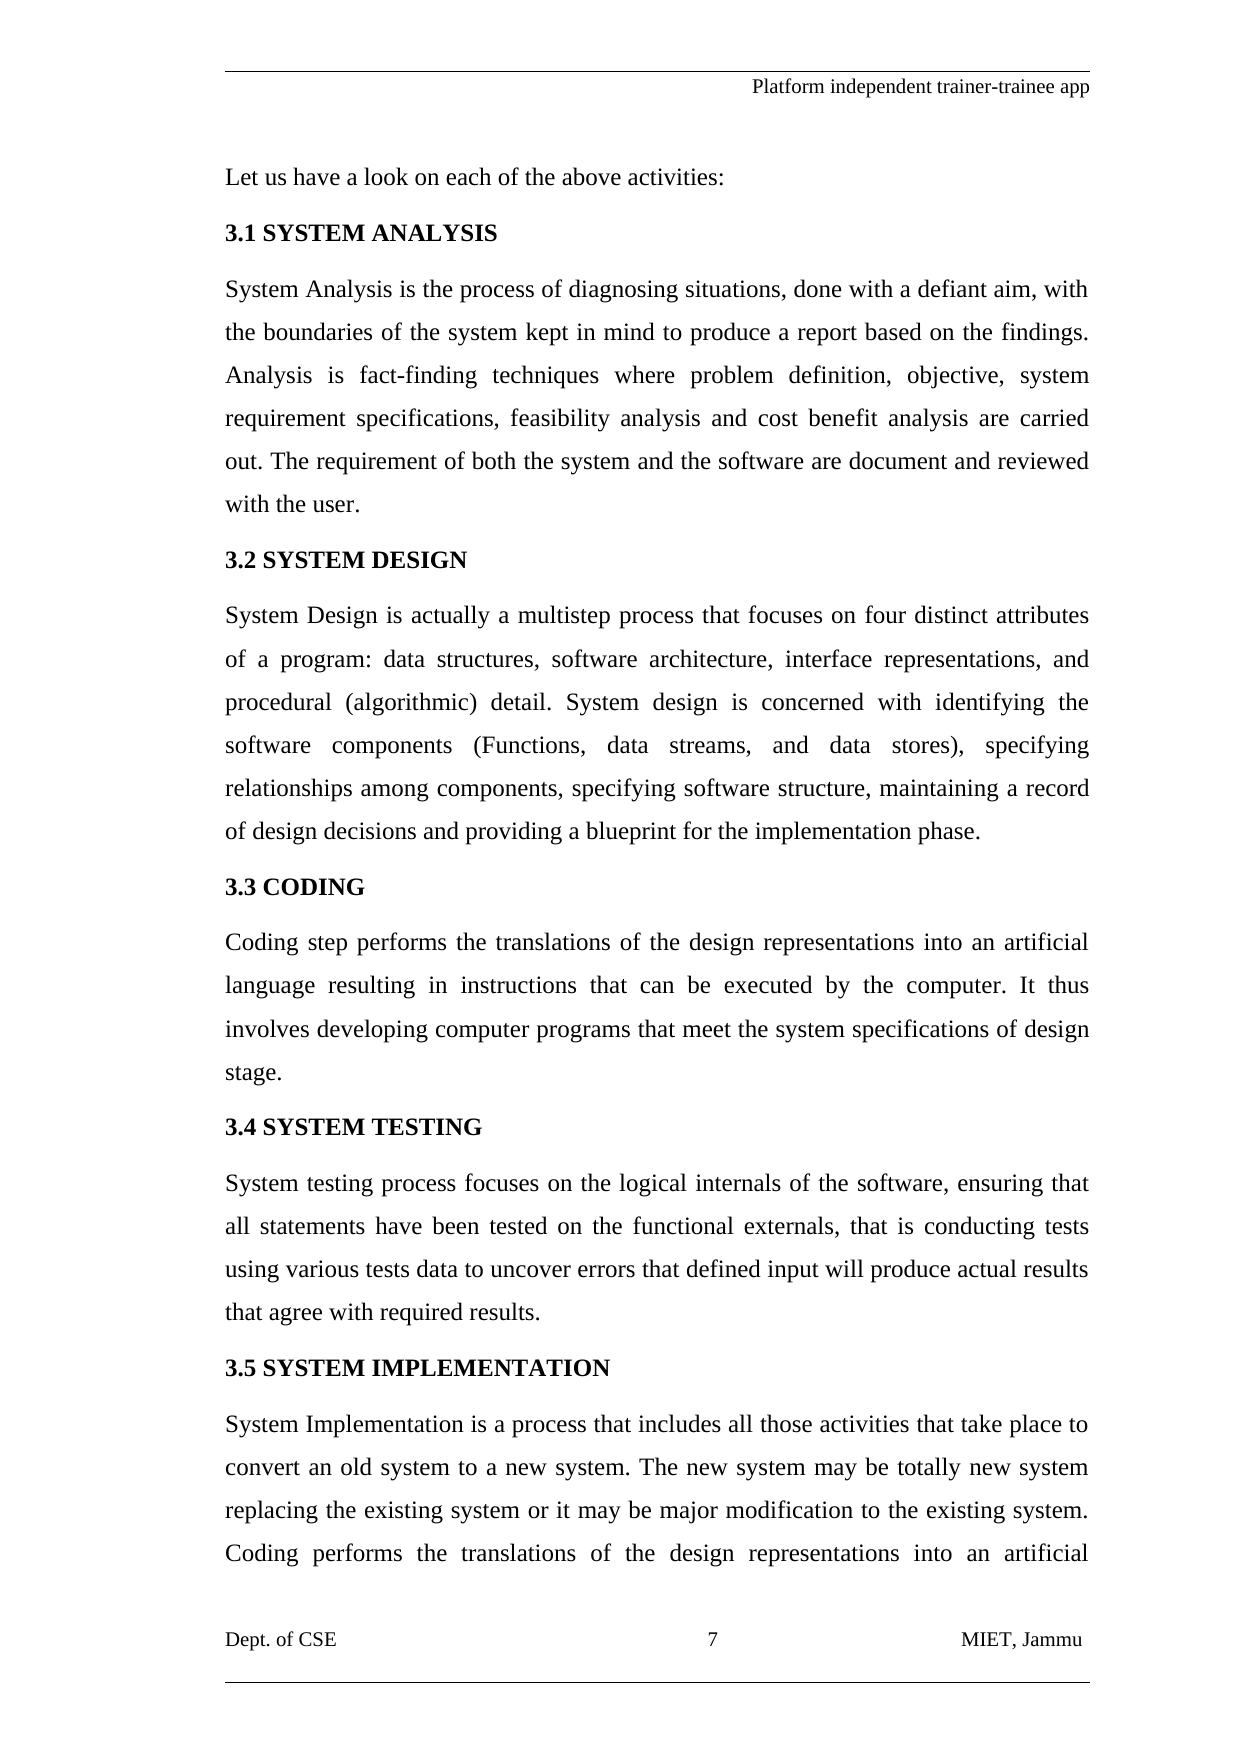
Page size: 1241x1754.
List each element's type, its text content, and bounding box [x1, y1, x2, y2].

text 3.5 SYSTEM IMPLEMENTATION [225, 1353, 1090, 1382]
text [225, 1409, 1090, 1567]
text 3.4 SYSTEM TESTING [225, 1112, 1090, 1141]
text System Design is actually a multistep process that focuses on four distinct attributes of a program: data structures, software architecture, interface representations, and procedural (algorithmic) detail. System design is concerned with identifying the software components (Functions, data streams, and data stores), specifying relationships among components, specifying software structure, maintaining a record of design decisions and providing a blueprint for the implementation phase. [225, 601, 1090, 845]
text Coding step performs the translations of the design representations into an artificial language resulting in instructions that can be executed by the computer. It thus involves developing computer programs that meet the system specifications of design stage. [225, 927, 1090, 1086]
text 3.1 SYSTEM ANALYSIS [225, 218, 1090, 247]
text Let us have a look on each of the above activities: [225, 162, 1090, 191]
text 3.3 CODING [225, 872, 1090, 901]
text System Analysis is the process of diagnosing situations, done with a defiant aim, with the boundaries of the system kept in mind to produce a report based on the findings. Analysis is fact-finding techniques where problem definition, objective, system requirement specifications, feasibility analysis and cost benefit analysis are carried out. The requirement of both the system and the software are document and reviewed with the user. [225, 274, 1090, 518]
text 3.2 SYSTEM DESIGN [225, 545, 1090, 574]
text System testing process focuses on the logical internals of the software, ensuring that all statements have been tested on the functional externals, that is conducting tests using various tests data to uncover errors that defined input will produce actual results that agree with required results. [225, 1168, 1090, 1326]
